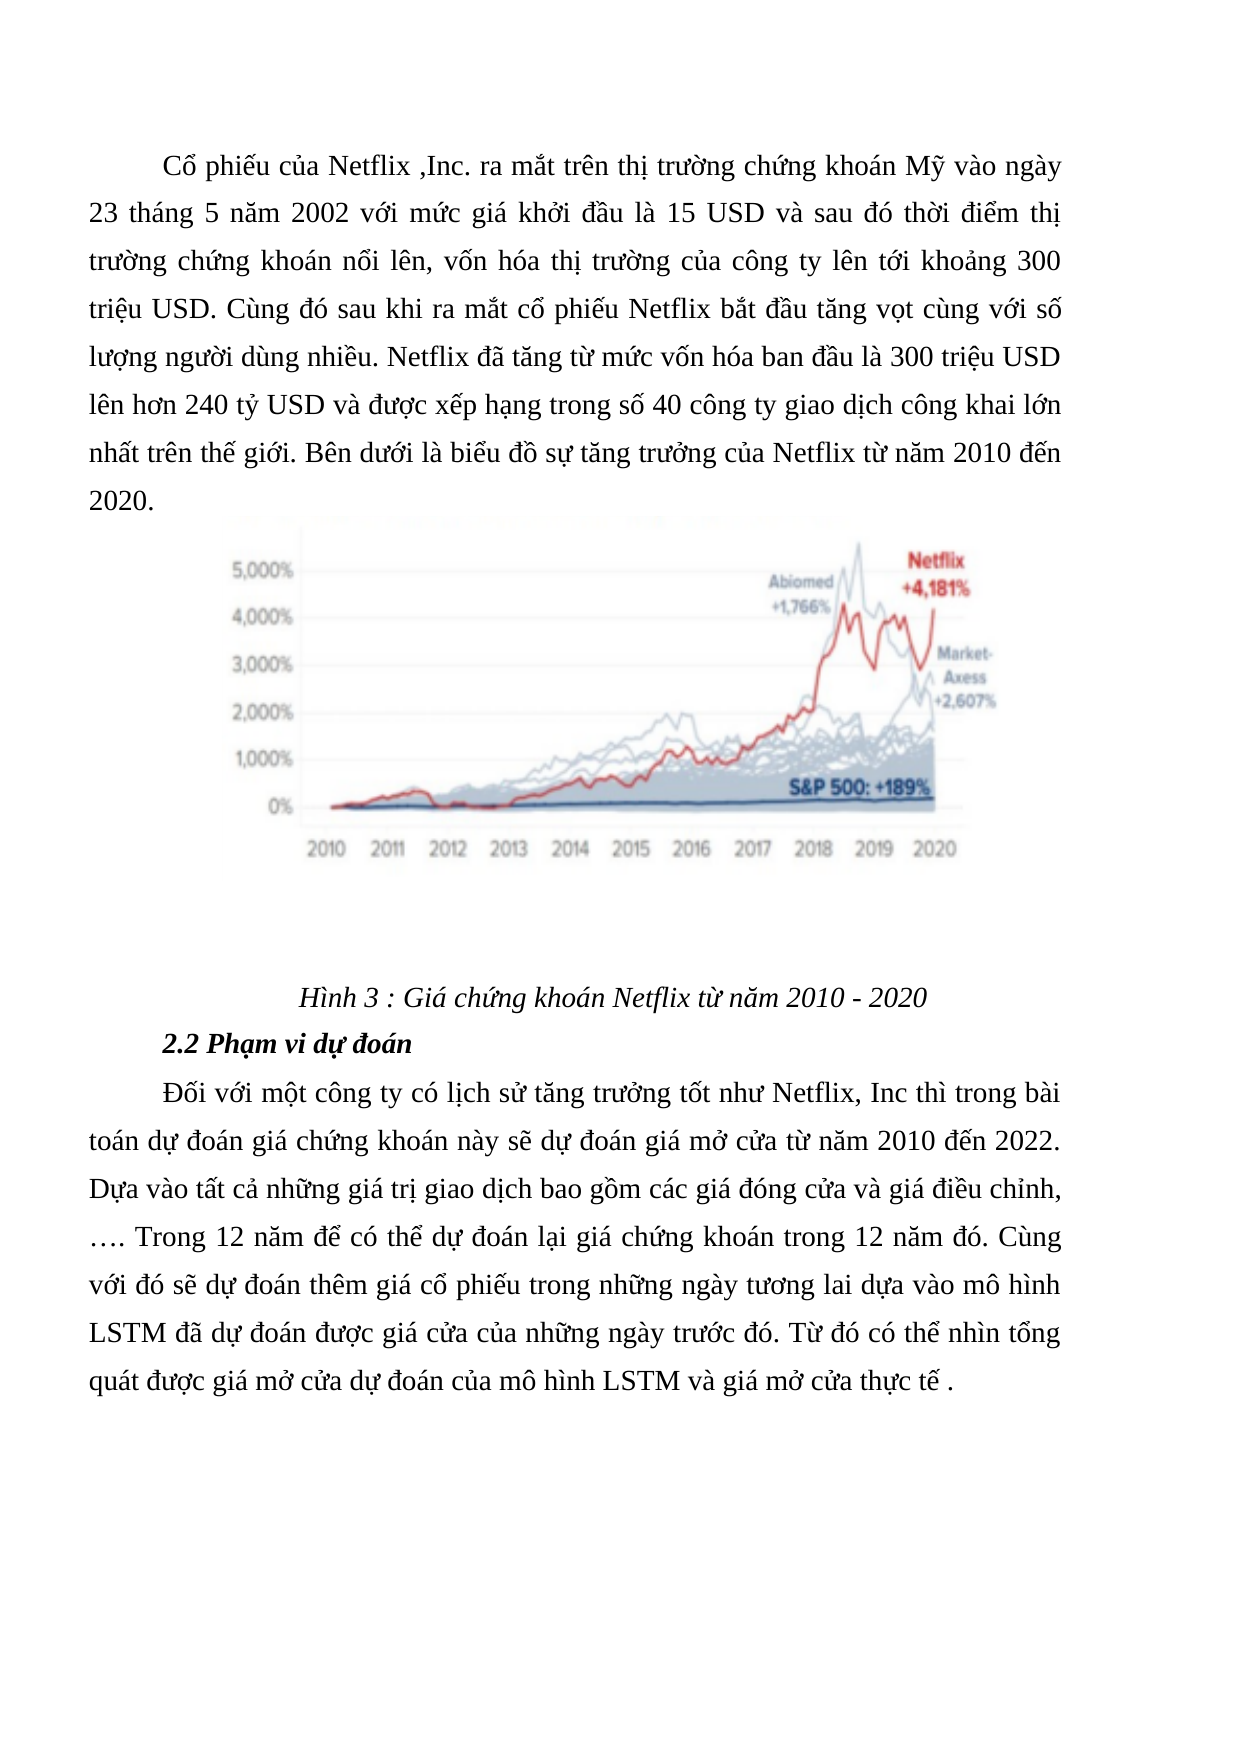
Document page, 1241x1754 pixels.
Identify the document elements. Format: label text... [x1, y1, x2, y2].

text Hình 3 : Giá chứng khoán Netflix từ năm 2010 - 2020 [89, 984, 1063, 1013]
picture [221, 516, 1004, 881]
text Đối với một công ty có lịch sử tăng trưởng tốt như Netflix, Inc thì trong bài toán dự đoán giá chứng khoán này sẽ dự đoán giá mở cửa từ năm 2010 đến 2022. Dựa vào tất cả những giá trị giao dịch bao gồm các giá đóng cửa và giá điều chỉnh,…. Trong 12 năm để có thể dự đoán lại giá chứng khoán trong 12 năm đó. Cùng với đó sẽ dự đoán thêm giá cổ phiếu trong những ngày tương lai dựa vào mô hình LSTM đã dự đoán được giá cửa của những ngày trước đó. Từ đó có thể nhìn tổng quát được giá mở cửa dự đoán của mô hình LSTM và giá mở cửa thực tế . [89, 1075, 1063, 1396]
subtitle 2.2 Phạm vi dự đoán [89, 1026, 1063, 1059]
text Cổ phiếu của Netflix ,Inc. ra mắt trên thị trường chứng khoán Mỹ vào ngày 23 tháng 5 năm 2002 với mức giá khởi đầu là 15 USD và sau đó thời điểm thị trường chứng khoán nổi lên, vốn hóa thị trường của công ty lên tới khoảng 300 triệu USD. Cùng đó sau khi ra mắt cổ phiếu Netflix bắt đầu tăng vọt cùng với số lượng người dùng nhiều. Netflix đã tăng từ mức vốn hóa ban đầu là 300 triệu USD lên hơn 240 tỷ USD và được xếp hạng trong số 40 công ty giao dịch công khai lớn nhất trên thế giới. Bên dưới là biểu đồ sự tăng trưởng của Netflix từ năm 2010 đến 2020. [89, 148, 1063, 517]
